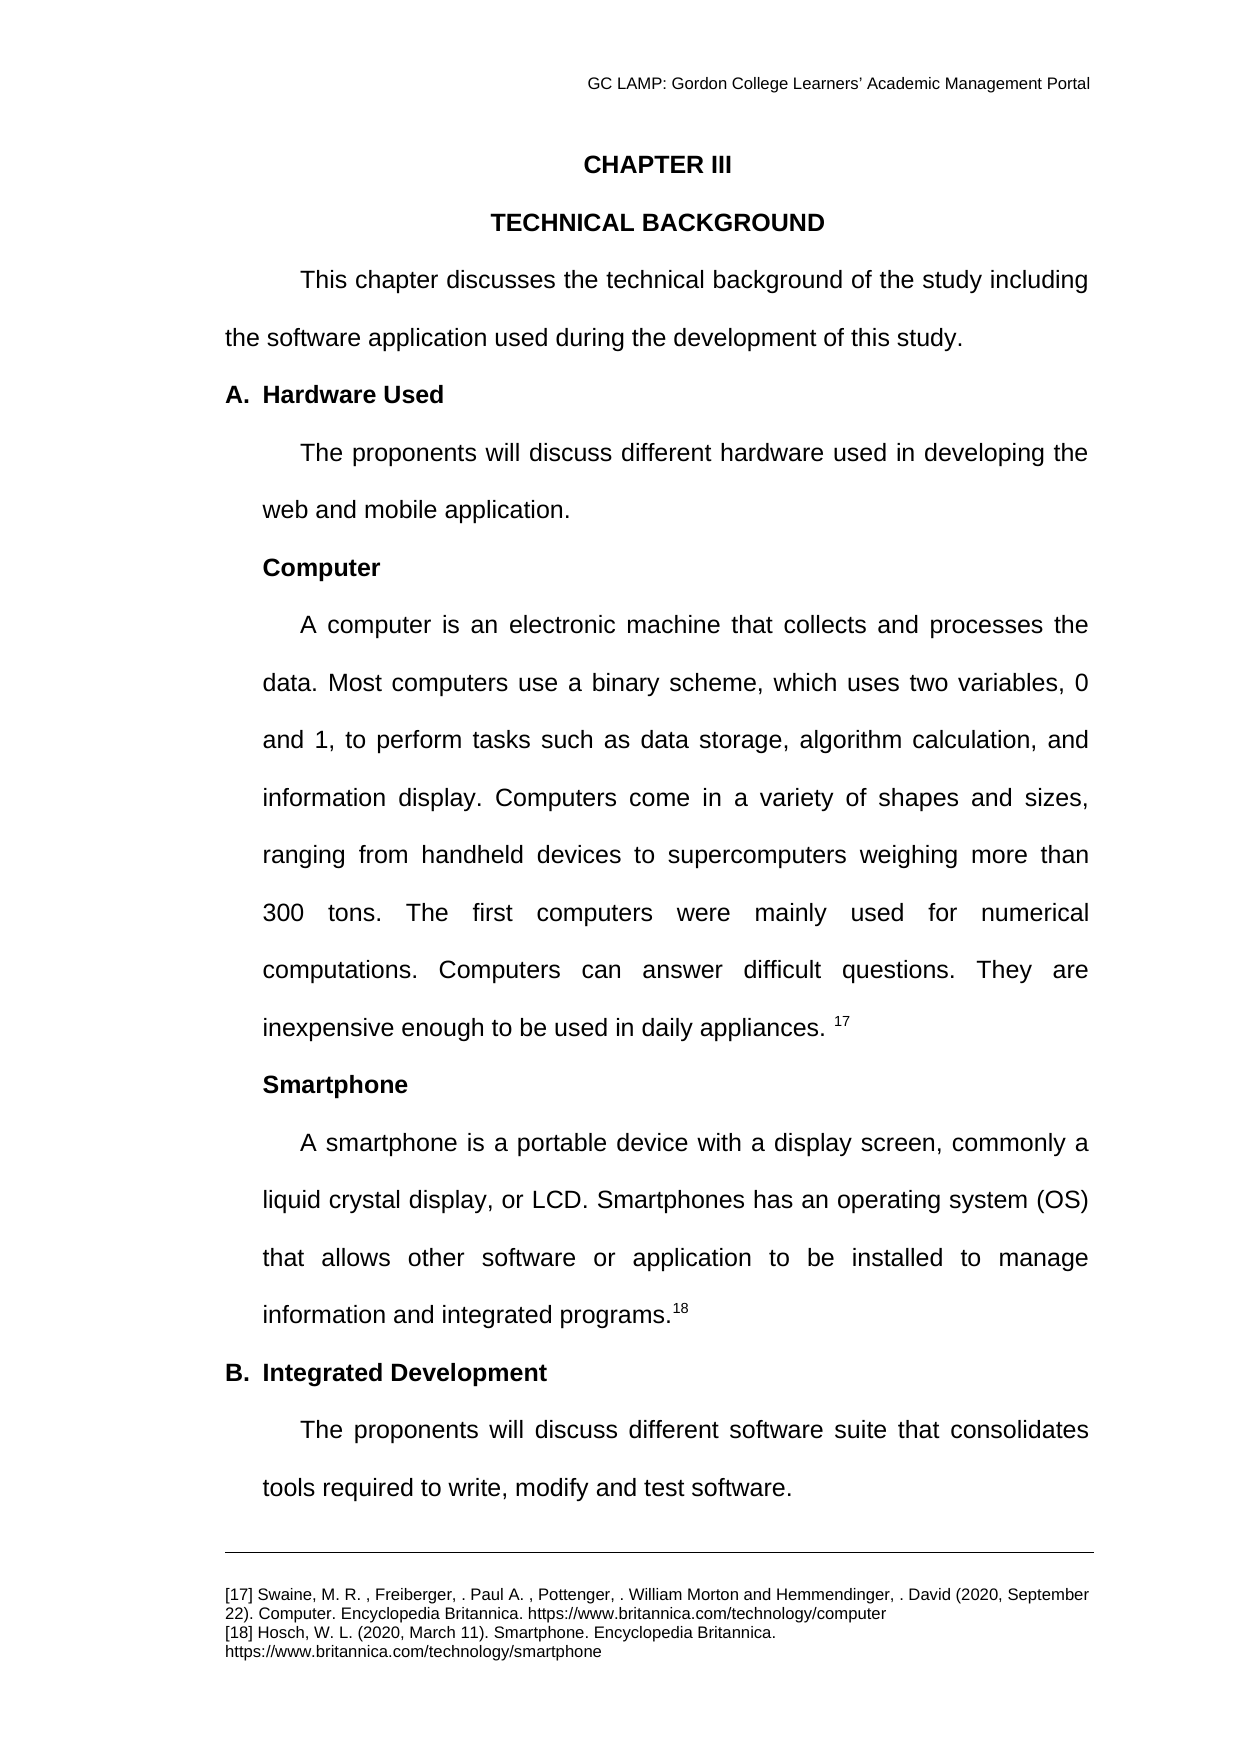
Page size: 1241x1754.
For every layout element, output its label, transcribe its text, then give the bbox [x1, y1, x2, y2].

list TECHNICAL BACKGROUND [225, 207, 1090, 236]
list This chapter discusses the technical background of the study including the software application used during the development of this study. [225, 265, 1090, 351]
list The proponents will discuss different software suite that consolidates tools required to write, modify and test software. [262, 1415, 1090, 1501]
list A computer is an electronic machine that collects and processes the data. Most computers use a binary scheme, which uses two variables, 0 and 1, to perform tasks such as data storage, algorithm calculation, and information display. Computers come in a variety of shapes and sizes, ranging from handheld devices to supercomputers weighing more than 300 tons. The first computers were mainly used for numerical computations. Computers can answer difficult questions. They are inexpensive enough to be used in daily appliances. 17 [262, 610, 1090, 1041]
list Smartphone [262, 1070, 1090, 1099]
list Hardware Used [225, 380, 1090, 409]
list The proponents will discuss different hardware used in developing the web and mobile application. [262, 437, 1090, 524]
list Computer [262, 552, 1090, 581]
list CHAPTER III [225, 150, 1090, 179]
list A smartphone is a portable device with a display screen, commonly a liquid crystal display, or LCD. Smartphones has an operating system (OS) that allows other software or application to be installed to manage information and integrated programs.18 [262, 1127, 1090, 1329]
list Integrated Development [225, 1357, 1090, 1386]
